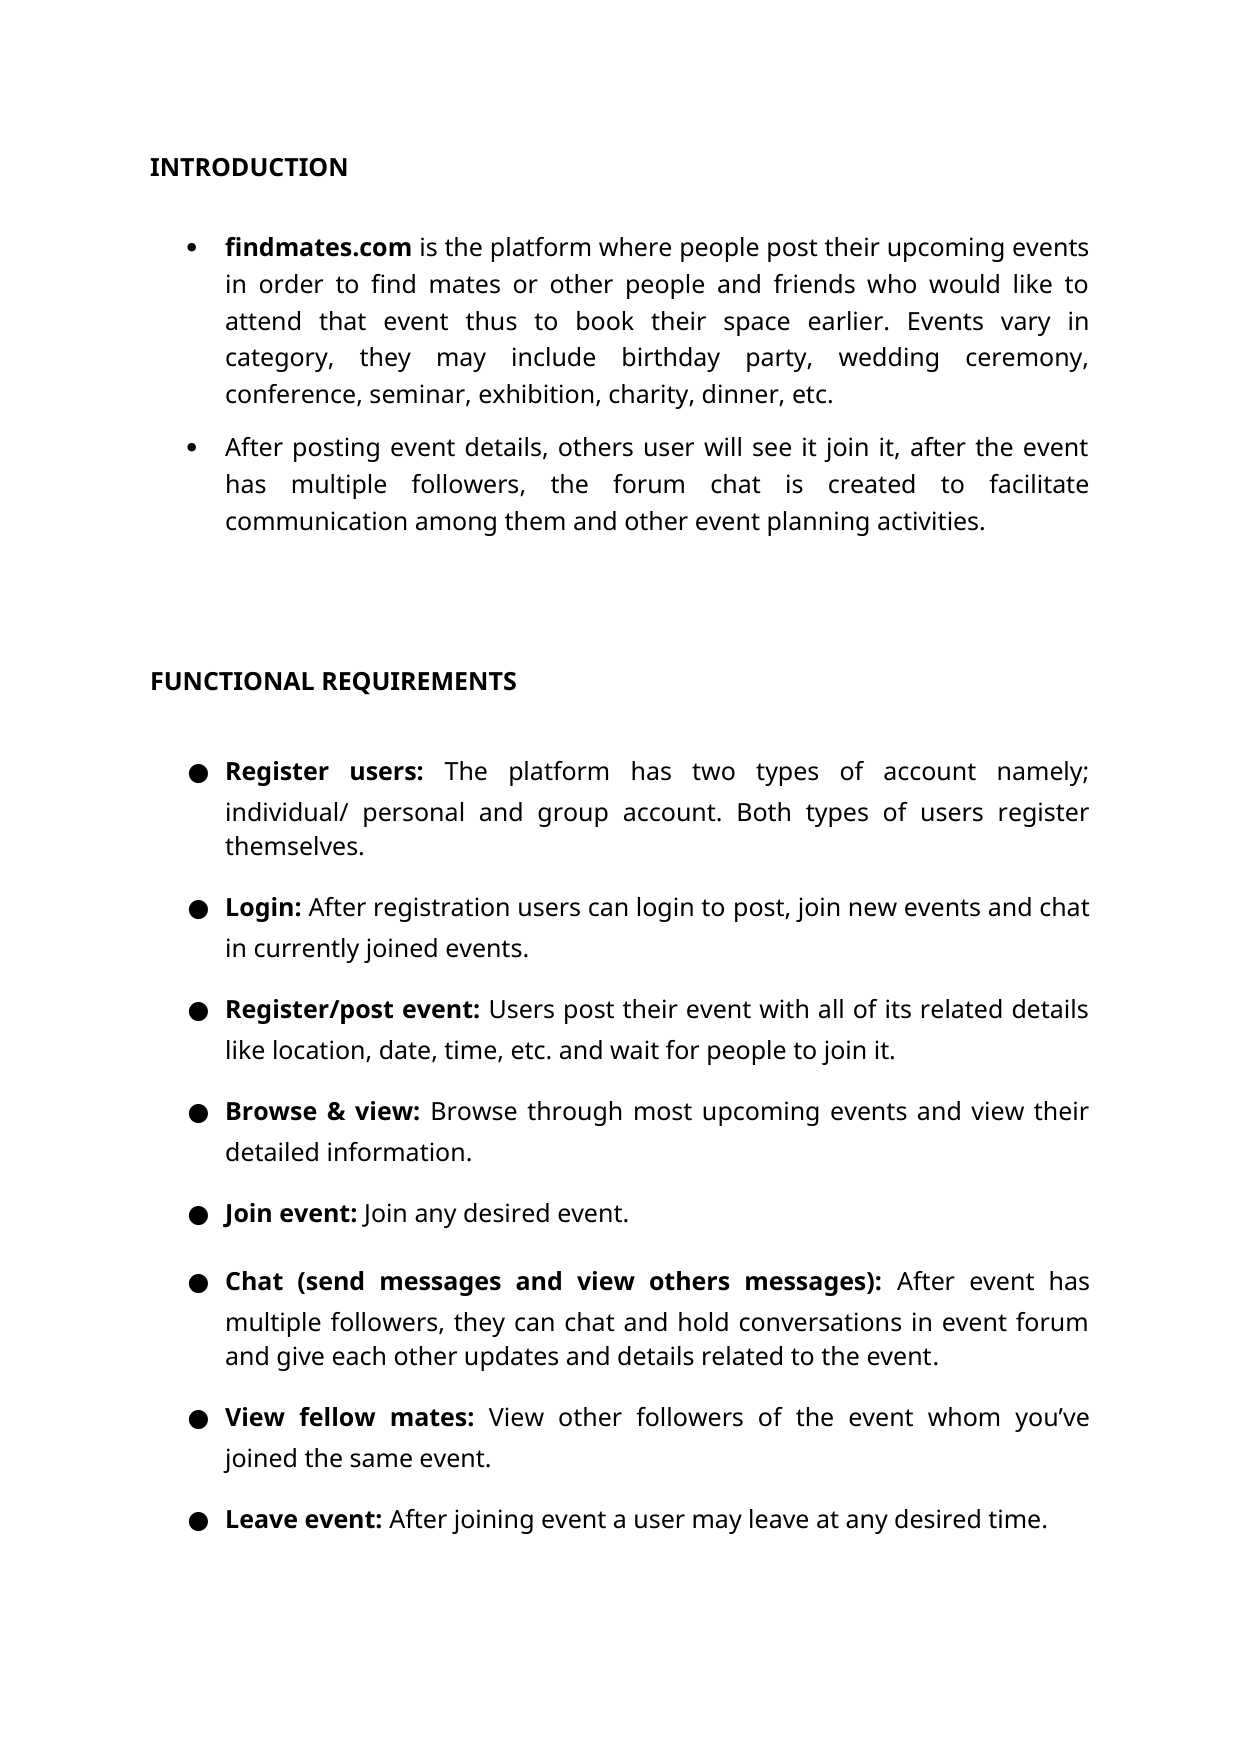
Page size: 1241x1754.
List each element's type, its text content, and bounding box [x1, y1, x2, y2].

list Leave event: After joining event a user may leave at any desired time. [187, 1491, 1090, 1543]
text FUNCTIONAL REQUIREMENTS [150, 664, 1090, 698]
list findmates.com is the platform where people post their upcoming events in order to find mates or other people and friends who would like to attend that event thus to book their space earlier. Events vary in category, they may include birthday party, wedding ceremony, conference, seminar, exhibition, charity, dinner, etc. [187, 229, 1090, 411]
list Browse & view: Browse through most upcoming events and view their detailed information. [187, 1083, 1090, 1169]
list Register/post event: Users post their event with all of its related details like location, date, time, etc. and wait for people to join it. [187, 982, 1090, 1067]
list After posting event details, others user will see it join it, after the event has multiple followers, the forum chat is created to facilitate communication among them and other event planning activities. [187, 430, 1090, 538]
list Register users: The platform has two types of account namely; individual/ personal and group account. Both types of users register themselves. [187, 743, 1090, 863]
list Login: After registration users can login to post, join new events and chat in currently joined events. [187, 879, 1090, 965]
list Chat (send messages and view others messages): After event has multiple followers, they can chat and hold conversations in event forum and give each other updates and details related to the event. [187, 1253, 1090, 1373]
list Join event: Join any desired event. [187, 1186, 1090, 1237]
list View fellow mates: View other followers of the event whom you’ve joined the same event. [187, 1389, 1090, 1475]
text INTRODUCTION [150, 150, 1090, 184]
